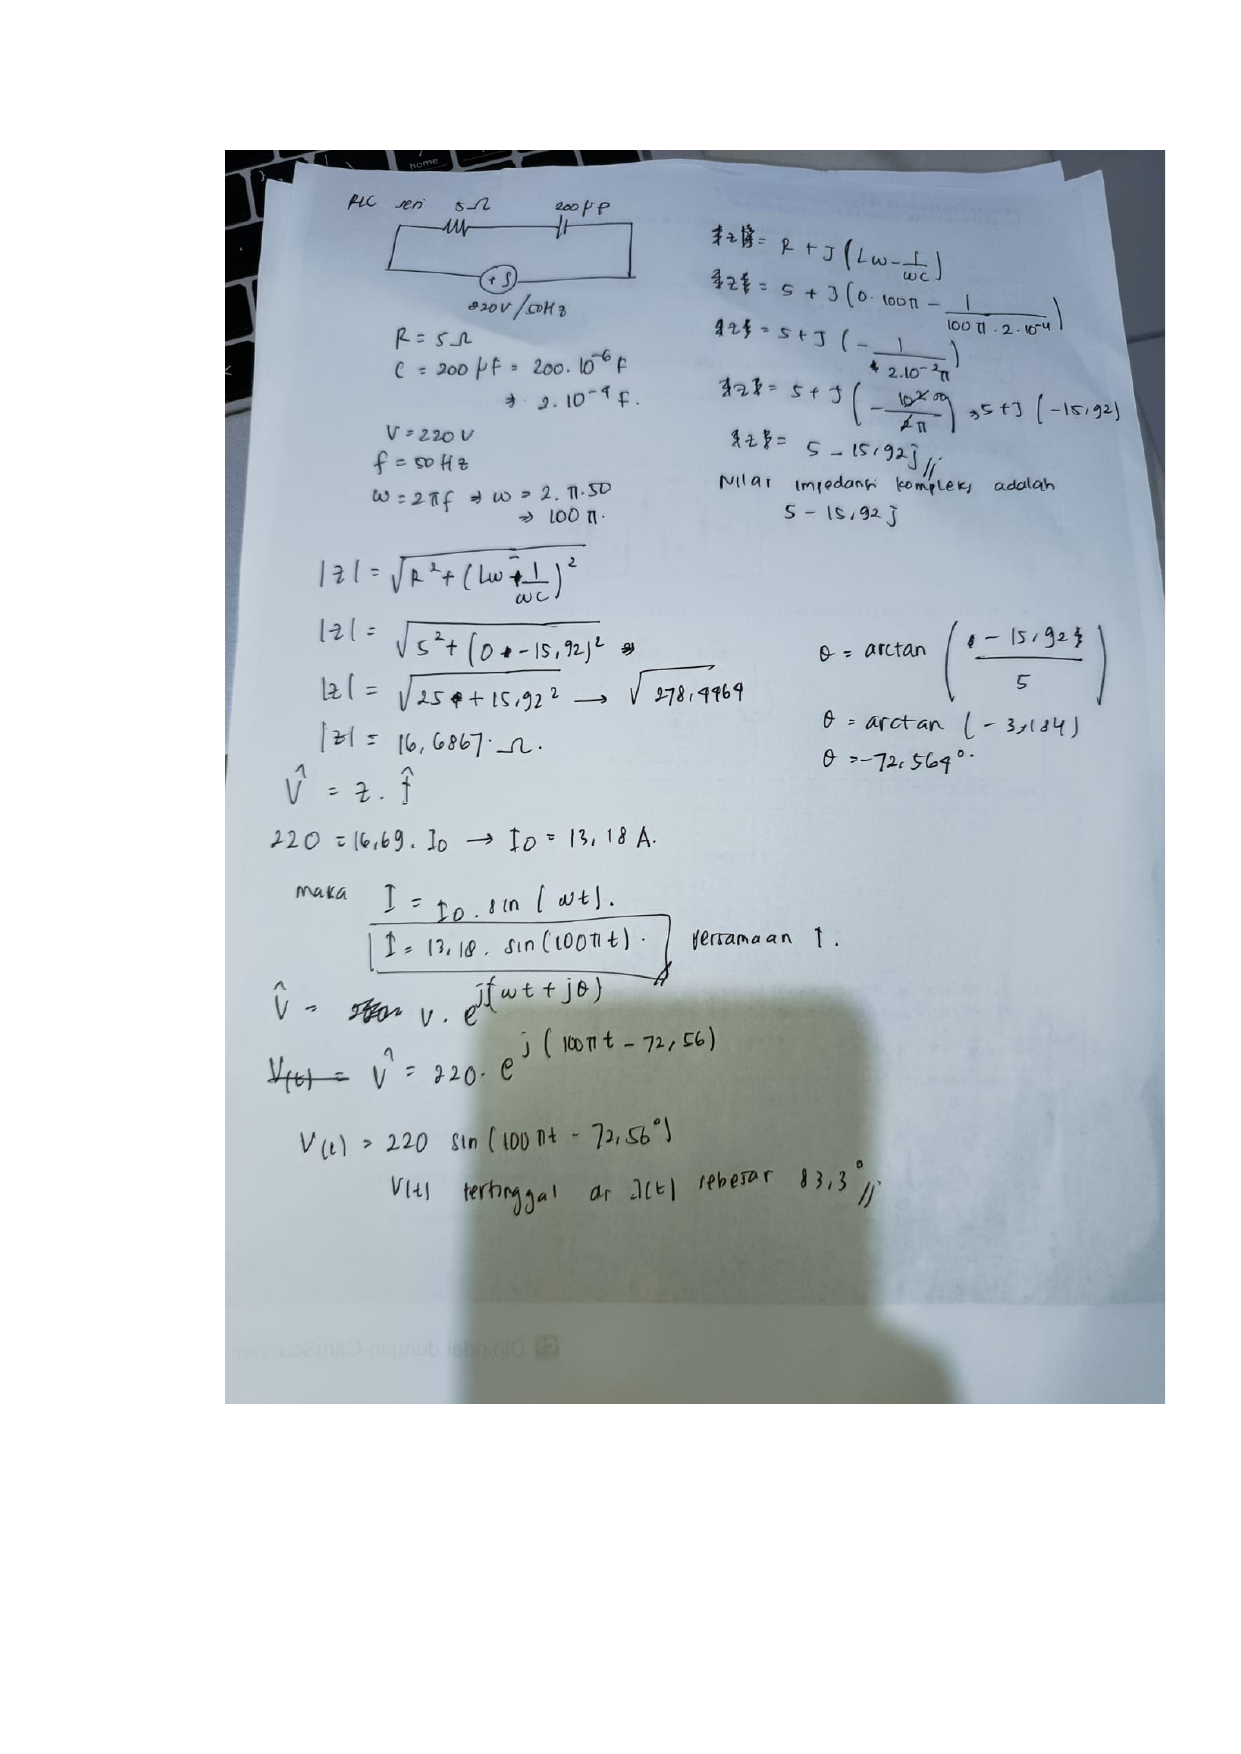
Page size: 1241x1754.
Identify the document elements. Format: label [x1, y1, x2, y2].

picture [225, 150, 1166, 1404]
